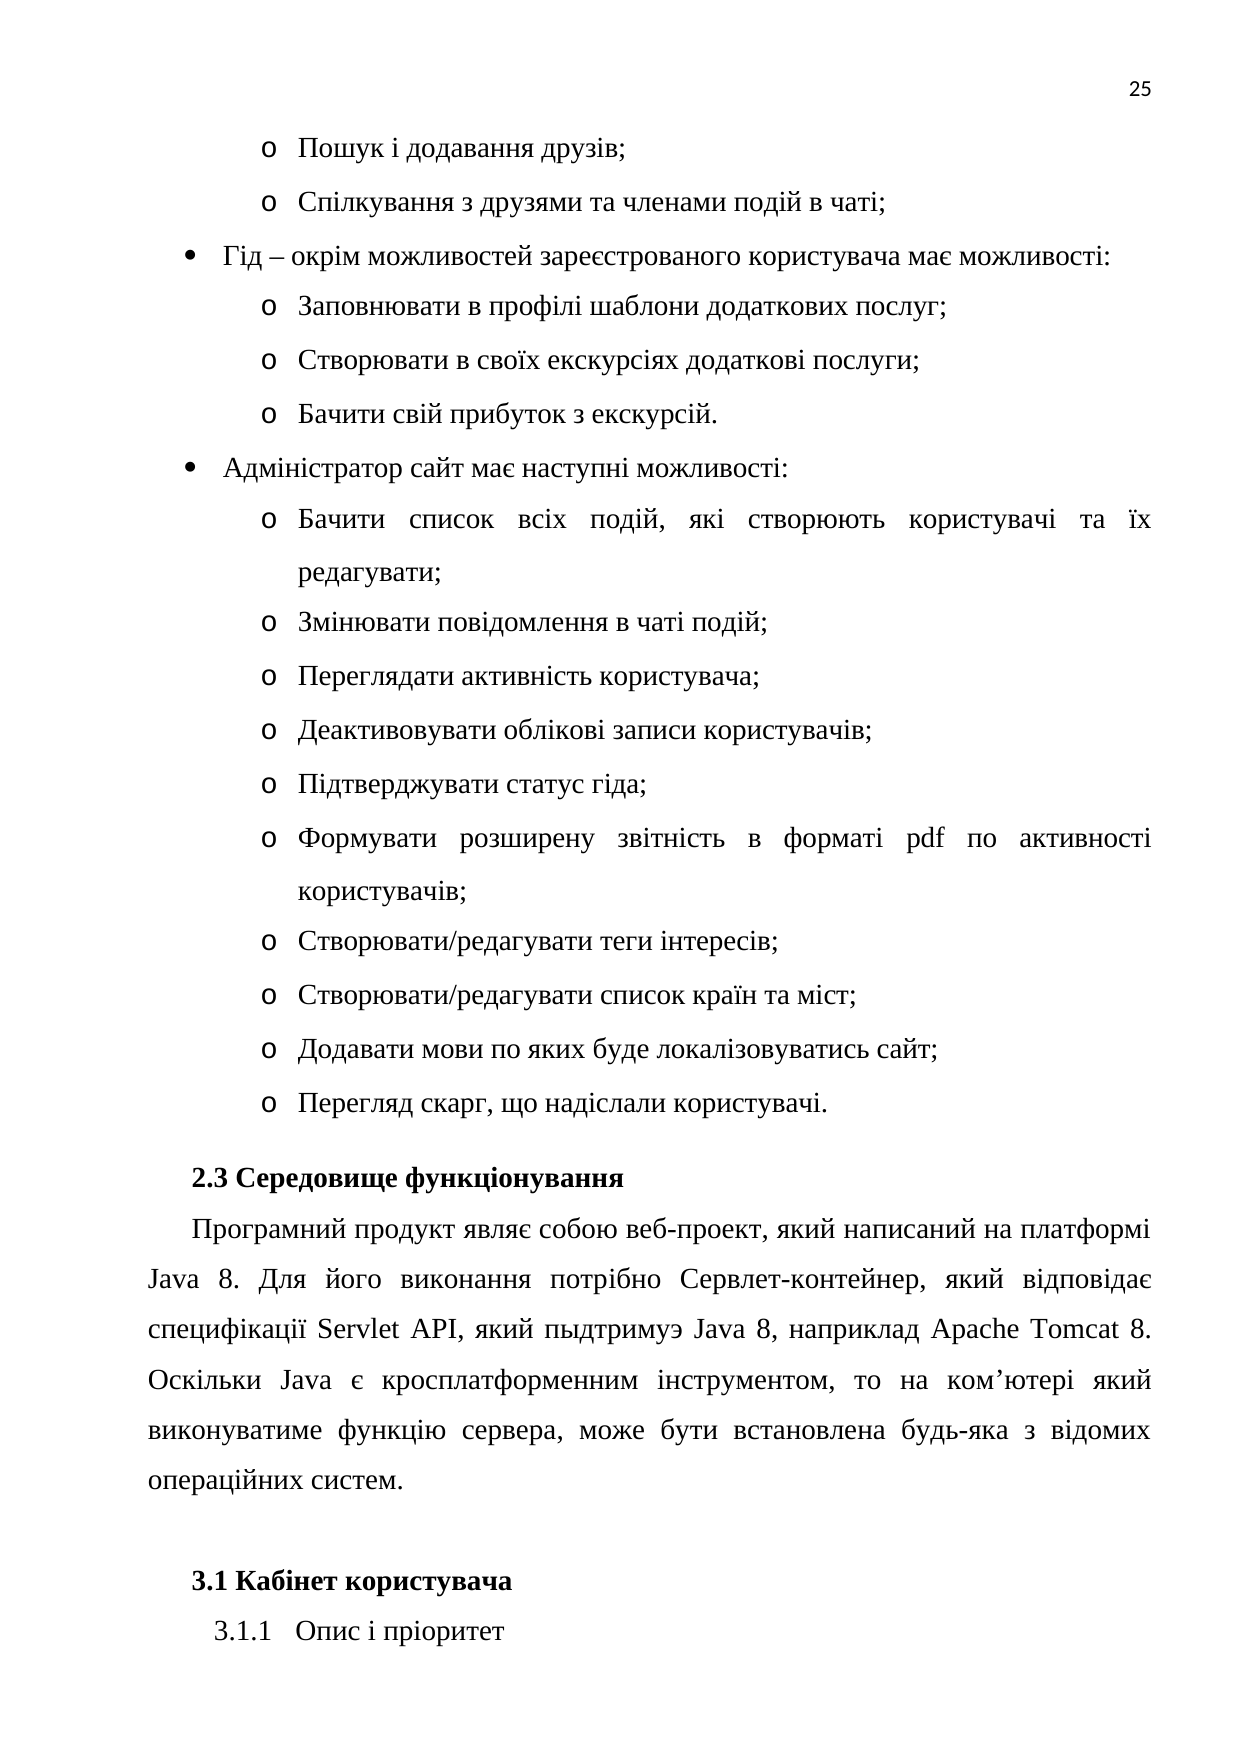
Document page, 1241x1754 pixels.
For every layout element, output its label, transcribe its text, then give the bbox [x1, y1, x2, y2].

list Гід – окрім можливостей зареєстрованого користувача має можливості: [185, 238, 1152, 272]
text 3.1.1 Опис і пріоритет [214, 1613, 1152, 1647]
list Формувати розширену звітність в форматі pdf по активності користувачів; [260, 820, 1152, 907]
list Бачити список всіх подій, які створюють користувачі та їх редагувати; [260, 501, 1152, 587]
list Створювати в своїх екскурсіях додаткові послуги; [260, 342, 1152, 378]
text Програмний продукт являє собою веб-проект, який написаний на платформі Java 8. Для його виконання потрібно Сервлет-контейнер, який відповідає специфікації Servlet API, який пыдтримуэ Java 8, наприклад Apache Tomcat 8. Оскільки Java є кросплатформенним інструментом, то на ком’ютері який виконуватиме функцію сервера, може бути встановлена будь-яка з відомих операційних систем. [148, 1211, 1152, 1496]
list Додавати мови по яких буде локалізовуватись сайт; [260, 1032, 1152, 1068]
list Змінювати повідомлення в чаті подій; [260, 604, 1152, 640]
list Переглядати активність користувача; [260, 658, 1152, 694]
list Підтверджувати статус гіда; [260, 766, 1152, 802]
list Створювати/редагувати теги інтересів; [260, 923, 1152, 959]
list Спілкування з друзями та членами подій в чаті; [260, 184, 1152, 220]
list Деактивовувати облікові записи користувачів; [260, 712, 1152, 748]
list Бачити свій прибуток з екскурсій. [260, 396, 1152, 432]
list Перегляд скарг, що надіслали користувачі. [260, 1086, 1152, 1122]
subtitle 3.1 Кабінет користувача [148, 1563, 1152, 1597]
subtitle 2.3 Середовище функціонування [148, 1161, 1152, 1194]
list Заповнювати в профілі шаблони додаткових послуг; [260, 288, 1152, 324]
list Створювати/редагувати список країн та міст; [260, 977, 1152, 1013]
list Пошук і додавання друзів; [260, 130, 1152, 166]
list Адміністратор сайт має наступні можливості: [185, 451, 1152, 484]
